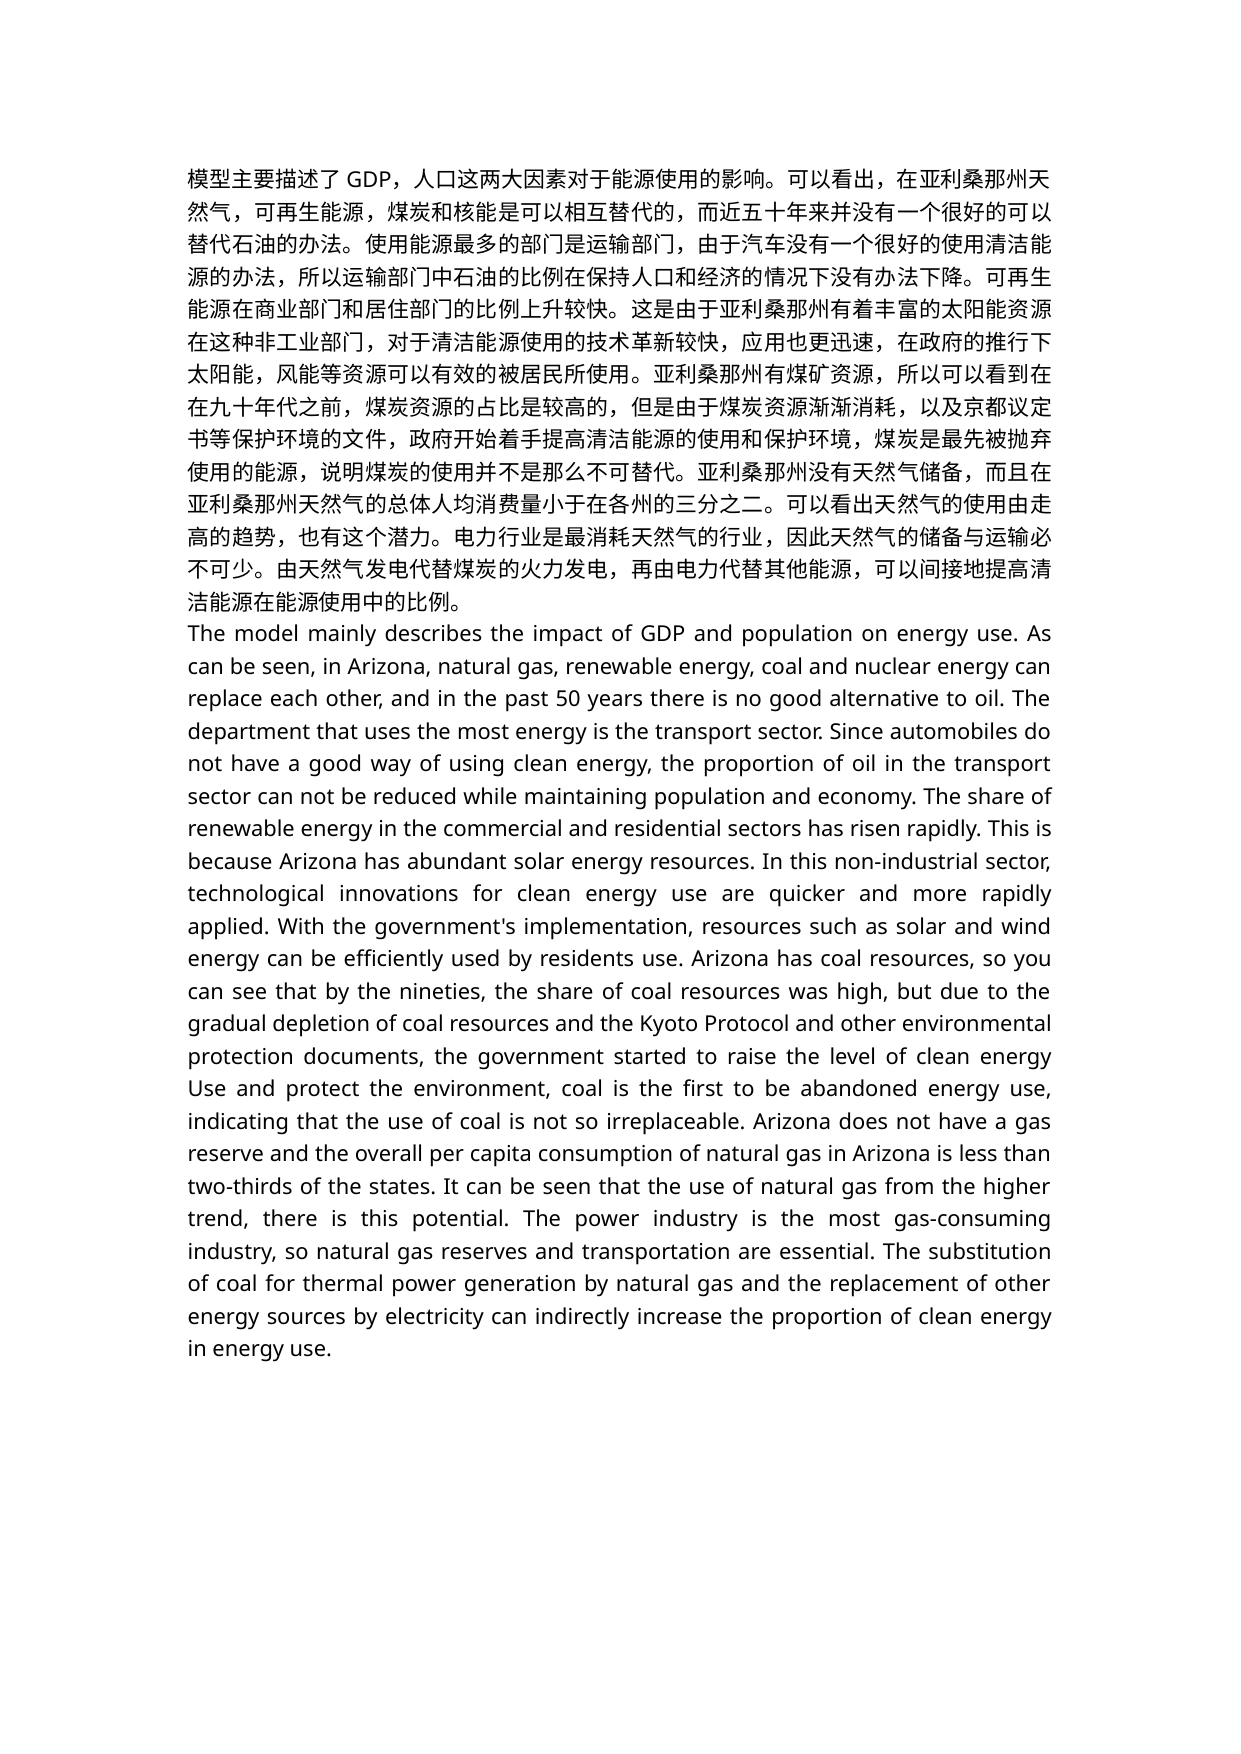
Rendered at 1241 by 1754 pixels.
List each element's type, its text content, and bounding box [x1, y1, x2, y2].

text The model mainly describes the impact of GDP and population on energy use. As can be seen, in Arizona, natural gas, renewable energy, coal and nuclear energy can replace each other, and in the past 50 years there is no good alternative to oil. The department that uses the most energy is the transport sector. Since automobiles do not have a good way of using clean energy, the proportion of oil in the transport sector can not be reduced while maintaining population and economy. The share of renewable energy in the commercial and residential sectors has risen rapidly. This is because Arizona has abundant solar energy resources. In this non-industrial sector, technological innovations for clean energy use are quicker and more rapidly applied. With the government's implementation, resources such as solar and wind energy can be efficiently used by residents use. Arizona has coal resources, so you can see that by the nineties, the share of coal resources was high, but due to the gradual depletion of coal resources and the Kyoto Protocol and other environmental protection documents, the government started to raise the level of clean energy Use and protect the environment, coal is the first to be abandoned energy use, indicating that the use of coal is not so irreplaceable. Arizona does not have a gas reserve and the overall per capita consumption of natural gas in Arizona is less than two-thirds of the states. It can be seen that the use of natural gas from the higher trend, there is this potential. The power industry is the most gas-consuming industry, so natural gas reserves and transportation are essential. The substitution of coal for thermal power generation by natural gas and the replacement of other energy sources by electricity can indirectly increase the proportion of clean energy in energy use. [187, 617, 1053, 1364]
text 模型主要描述了GDP，人口这两大因素对于能源使用的影响。可以看出，在亚利桑那州天然气，可再生能源，煤炭和核能是可以相互替代的，而近五十年来并没有一个很好的可以替代石油的办法。使用能源最多的部门是运输部门，由于汽车没有一个很好的使用清洁能源的办法，所以运输部门中石油的比例在保持人口和经济的情况下没有办法下降。可再生能源在商业部门和居住部门的比例上升较快。这是由于亚利桑那州有着丰富的太阳能资源，在这种非工业部门，对于清洁能源使用的技术革新较快，应用也更迅速，在政府的推行下，太阳能，风能等资源可以有效的被居民所使用。亚利桑那州有煤矿资源，所以可以看到在在九十年代之前，煤炭资源的占比是较高的，但是由于煤炭资源渐渐消耗，以及京都议定书等保护环境的文件，政府开始着手提高清洁能源的使用和保护环境，煤炭是最先被抛弃使用的能源，说明煤炭的使用并不是那么不可替代。亚利桑那州没有天然气储备，而且在亚利桑那州天然气的总体人均消费量小于在各州的三分之二。可以看出天然气的使用由走高的趋势，也有这个潜力。电力行业是最消耗天然气的行业，因此天然气的储备与运输必不可少。由天然气发电代替煤炭的火力发电，再由电力代替其他能源，可以间接地提高清洁能源在能源使用中的比例。 [187, 162, 1053, 617]
